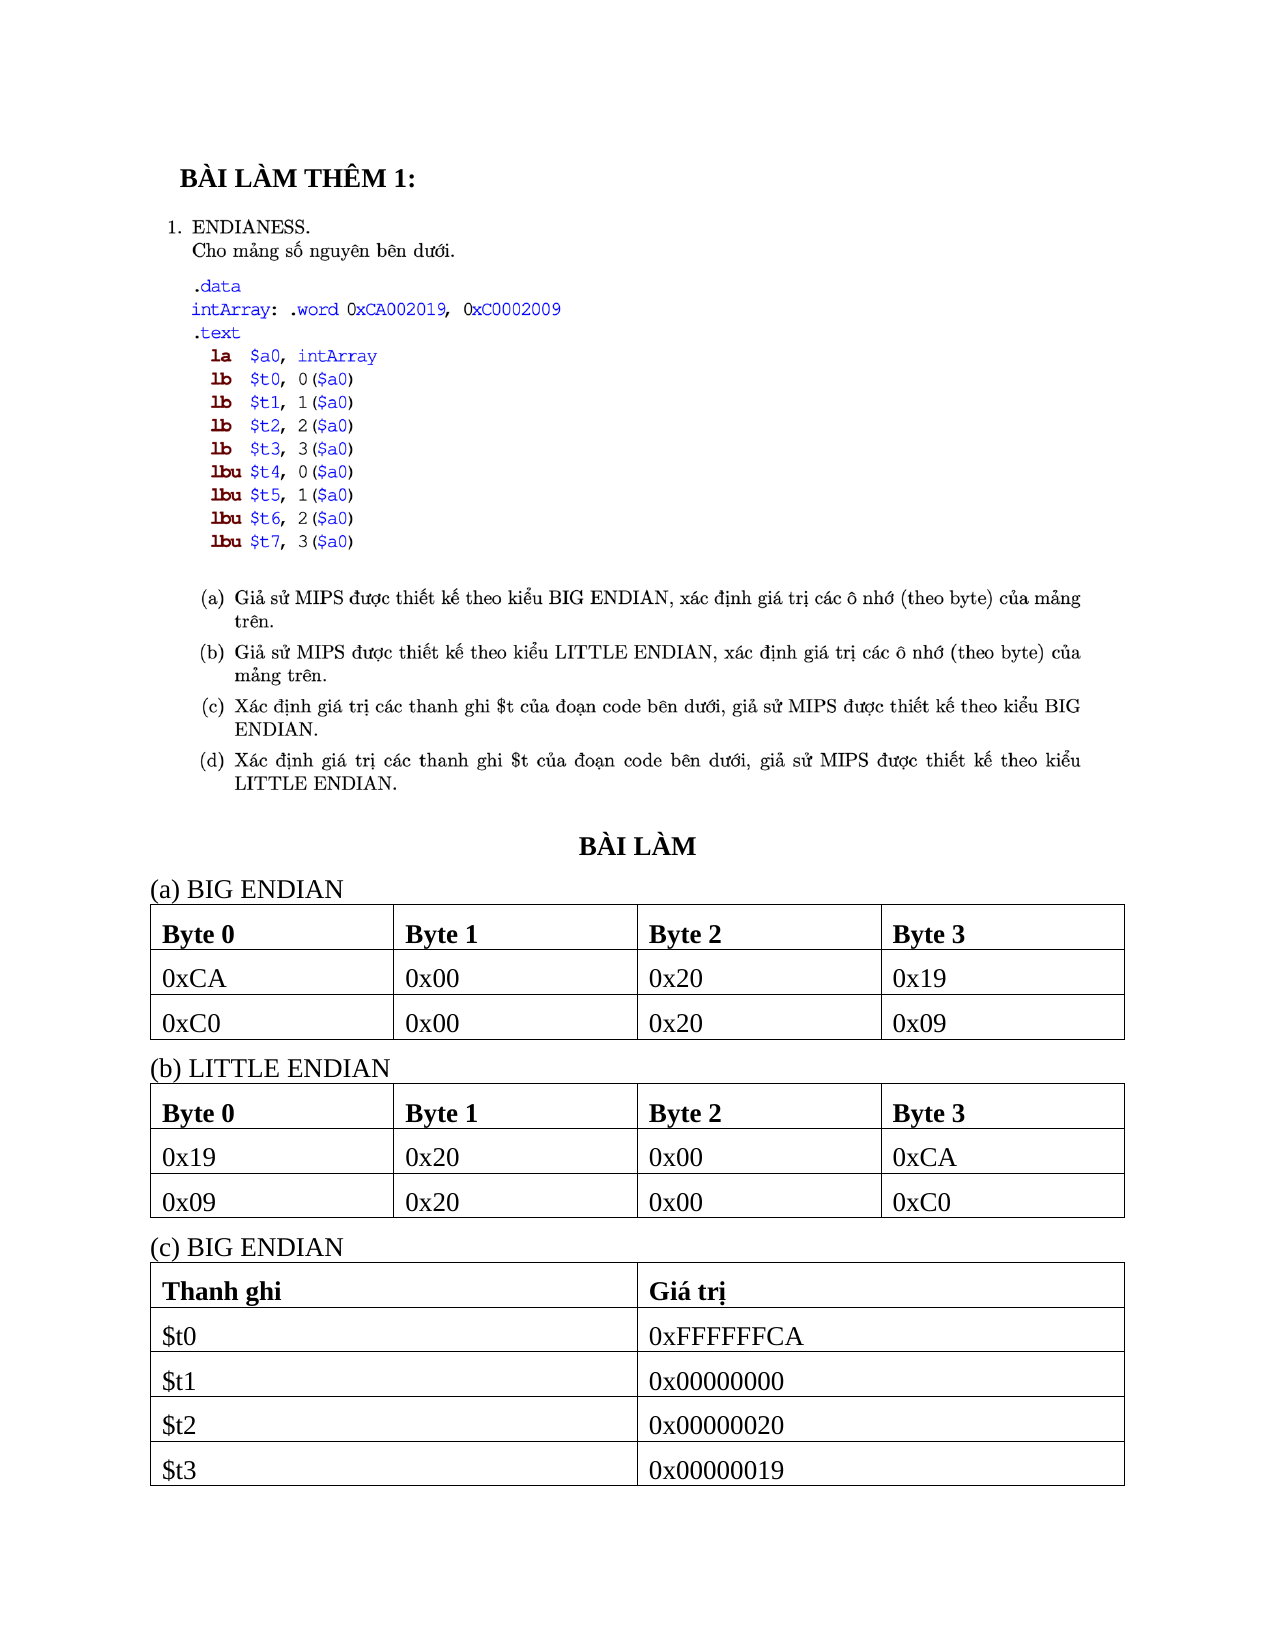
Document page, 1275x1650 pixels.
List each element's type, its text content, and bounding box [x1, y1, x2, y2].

table_cell 0x20 [394, 1129, 637, 1172]
table_header Byte 0 [151, 905, 393, 949]
table_cell 0xC0 [882, 1174, 1124, 1217]
table_cell 0x09 [151, 1174, 393, 1217]
table_cell $t2 [151, 1397, 637, 1441]
table_header Byte 3 [882, 905, 1124, 949]
table_header Giá trị [638, 1263, 1124, 1307]
table_header Byte 0 [151, 1084, 393, 1128]
table_header Byte 2 [638, 905, 881, 949]
text (c) BIG ENDIAN [150, 1231, 1125, 1262]
table_cell $t1 [151, 1352, 637, 1396]
table_header Byte 2 [638, 1084, 881, 1128]
table_header Byte 1 [394, 1084, 637, 1128]
table_cell 0x00000019 [638, 1442, 1124, 1485]
table_header Thanh ghi [151, 1263, 637, 1307]
table_cell 0x00000000 [638, 1352, 1124, 1396]
table_cell $t3 [151, 1442, 637, 1485]
text BÀI LÀM THÊM 1: [179, 162, 1125, 194]
table_cell 0x20 [394, 1174, 637, 1217]
table_cell 0x00000020 [638, 1397, 1124, 1441]
table_cell 0x19 [151, 1129, 393, 1172]
text (b) LITTLE ENDIAN [150, 1052, 1125, 1083]
table_cell 0x20 [638, 950, 881, 994]
text BÀI LÀM [150, 829, 1125, 861]
table_cell 0x20 [638, 995, 881, 1038]
table_cell 0xCA [882, 1129, 1124, 1172]
table_cell 0xFFFFFFCA [638, 1308, 1124, 1351]
table_cell 0x00 [394, 995, 637, 1038]
text (a) BIG ENDIAN [150, 873, 1125, 904]
table_cell 0x09 [882, 995, 1124, 1038]
table_cell 0x00 [394, 950, 637, 994]
table_cell 0xCA [151, 950, 393, 994]
table_cell 0x00 [638, 1129, 881, 1172]
table_cell $t0 [151, 1308, 637, 1351]
picture [150, 206, 1125, 817]
table_header Byte 3 [882, 1084, 1124, 1128]
table_header Byte 1 [394, 905, 637, 949]
table_cell 0xC0 [151, 995, 393, 1038]
table_cell 0x00 [638, 1174, 881, 1217]
table_cell 0x19 [882, 950, 1124, 994]
